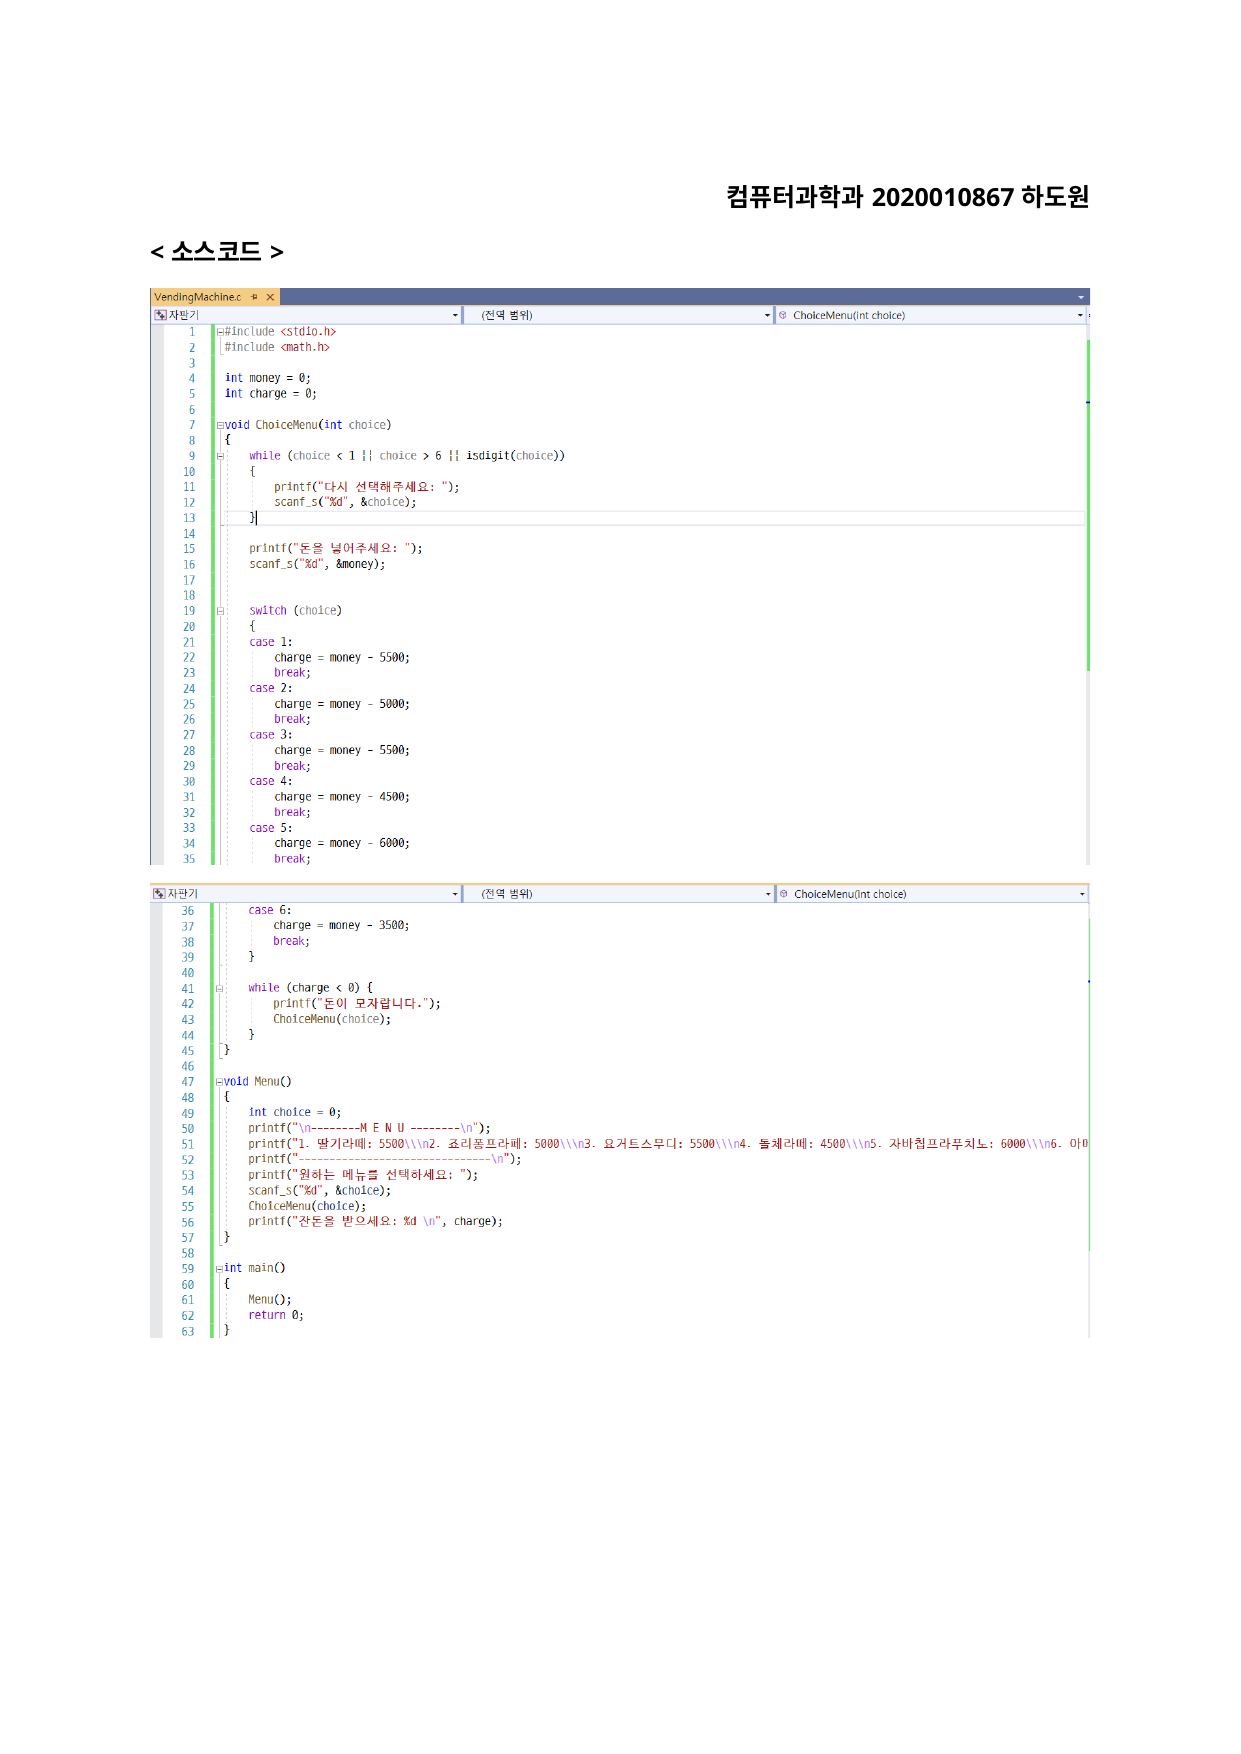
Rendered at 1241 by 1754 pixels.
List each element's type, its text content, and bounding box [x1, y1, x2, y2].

text < 소스코드 > [150, 233, 1090, 269]
text 컴퓨터과학과 2020010867 하도원 [150, 177, 1090, 213]
picture [150, 883, 1091, 1338]
picture [150, 288, 1091, 865]
